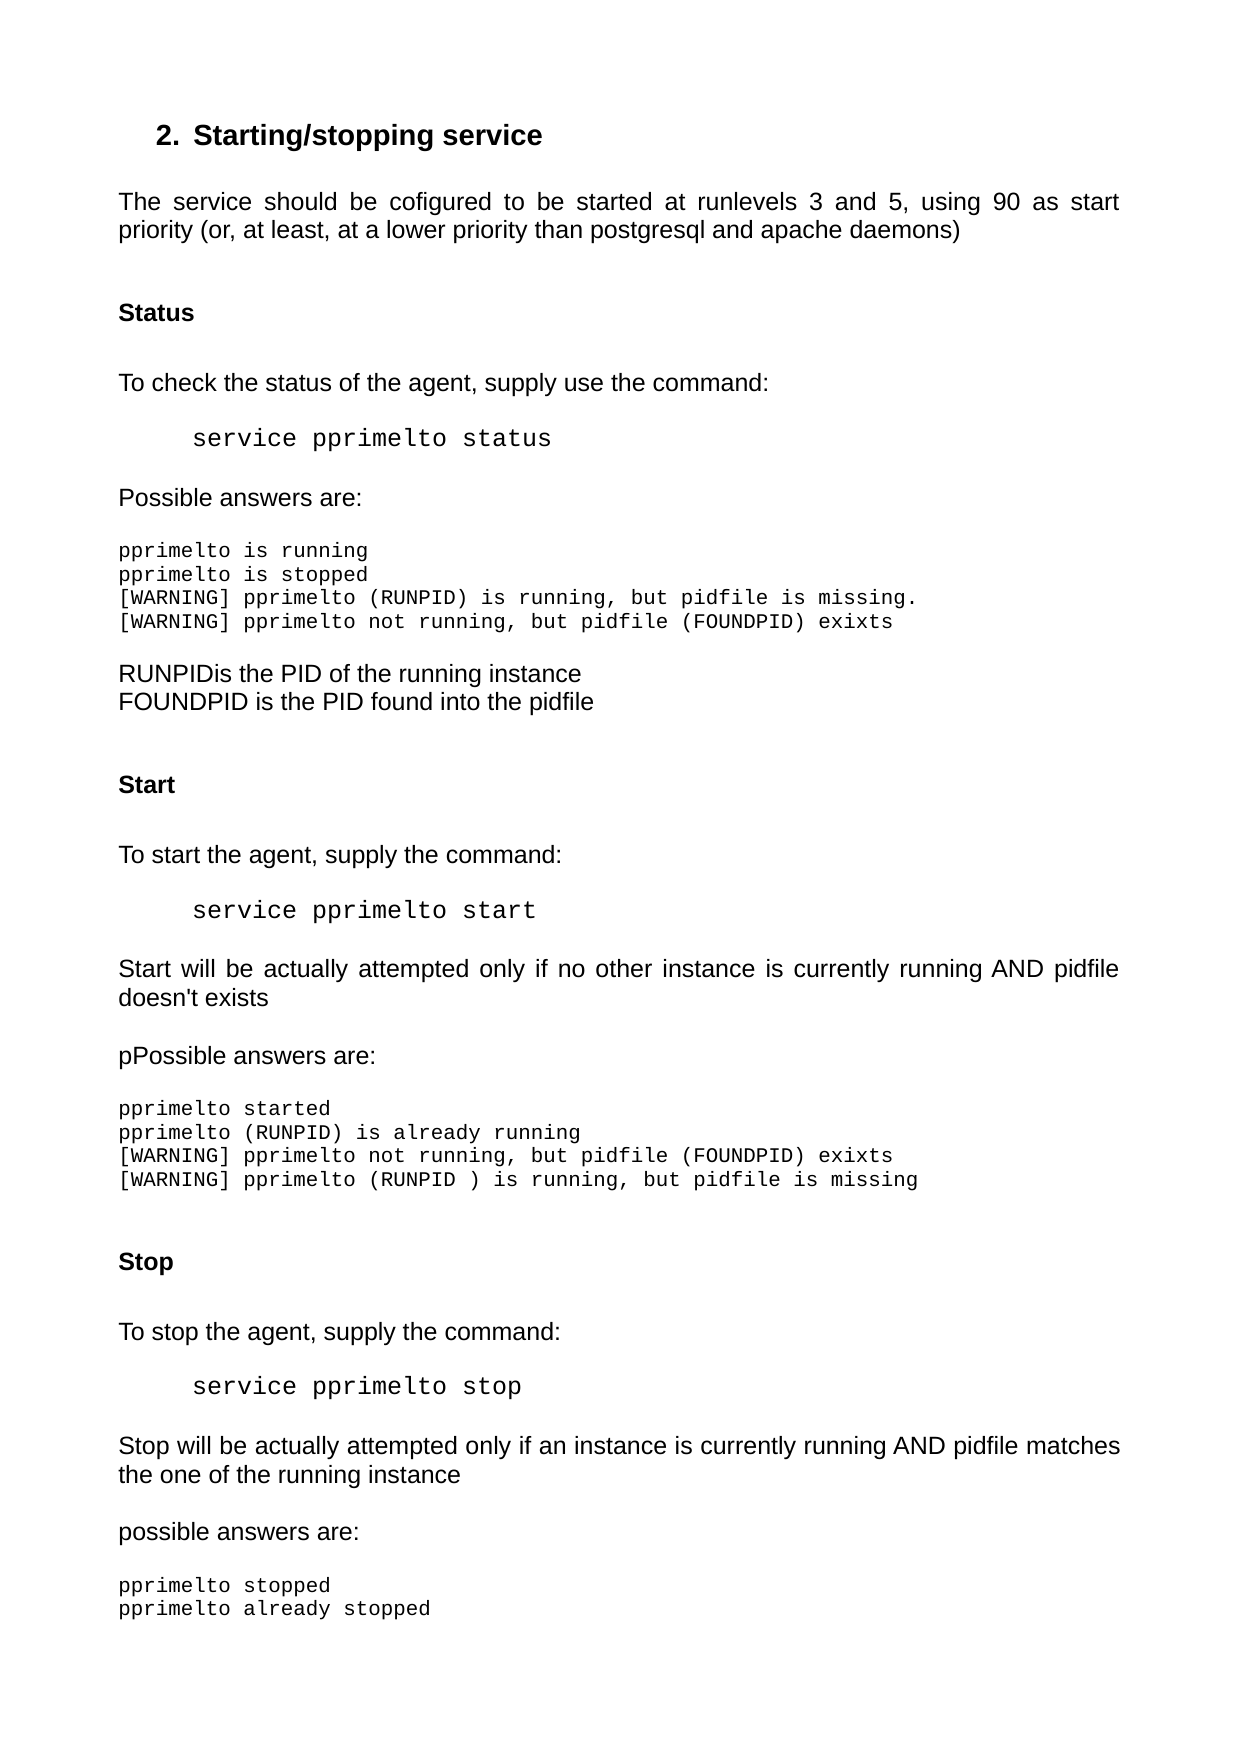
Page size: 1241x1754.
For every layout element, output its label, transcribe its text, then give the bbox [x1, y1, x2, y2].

text [WARNING] pprimelto (RUNPID) is running, but pidfile is missing. [118, 587, 1122, 611]
subtitle Stop [118, 1246, 1122, 1275]
text To check the status of the agent, supply use the command: [118, 368, 1122, 397]
text Possible answers are: [118, 482, 1122, 511]
subtitle Start [118, 770, 1122, 798]
text pprimelto already stopped [118, 1598, 1122, 1622]
subtitle Starting/stopping service [156, 118, 1122, 152]
text pprimelto stopped [118, 1575, 1122, 1598]
text pprimelto is stopped [118, 564, 1122, 587]
text [WARNING] pprimelto not running, but pidfile (FOUNDPID) exixts [118, 611, 1122, 634]
text To start the agent, supply the command: [118, 840, 1122, 868]
text pprimelto started [118, 1098, 1122, 1122]
text service pprimelto status [118, 425, 1122, 454]
text To stop the agent, supply the command: [118, 1316, 1122, 1345]
text pprimelto (RUNPID) is already running [118, 1122, 1122, 1145]
text [WARNING] pprimelto not running, but pidfile (FOUNDPID) exixts [118, 1145, 1122, 1169]
text Start will be actually attempted only if no other instance is currently running AND pidfile doesn't exists [118, 954, 1122, 1012]
text pPossible answers are: [118, 1041, 1122, 1069]
text Stop will be actually attempted only if an instance is currently running AND pidfile matches the one of the running instance [118, 1431, 1122, 1488]
text possible answers are: [118, 1517, 1122, 1546]
text pprimelto is running [118, 540, 1122, 564]
subtitle Status [118, 298, 1122, 327]
text The service should be cofigured to be started at runlevels 3 and 5, using 90 as start priority (or, at least, at a lower priority than postgresql and apache daemons) [118, 187, 1122, 244]
text service pprimelto start [118, 897, 1122, 926]
text FOUNDPID is the PID found into the pidfile [118, 687, 1122, 716]
text RUNPIDis the PID of the running instance [118, 658, 1122, 687]
text [WARNING] pprimelto (RUNPID ) is running, but pidfile is missing [118, 1169, 1122, 1193]
text service pprimelto stop [118, 1374, 1122, 1402]
